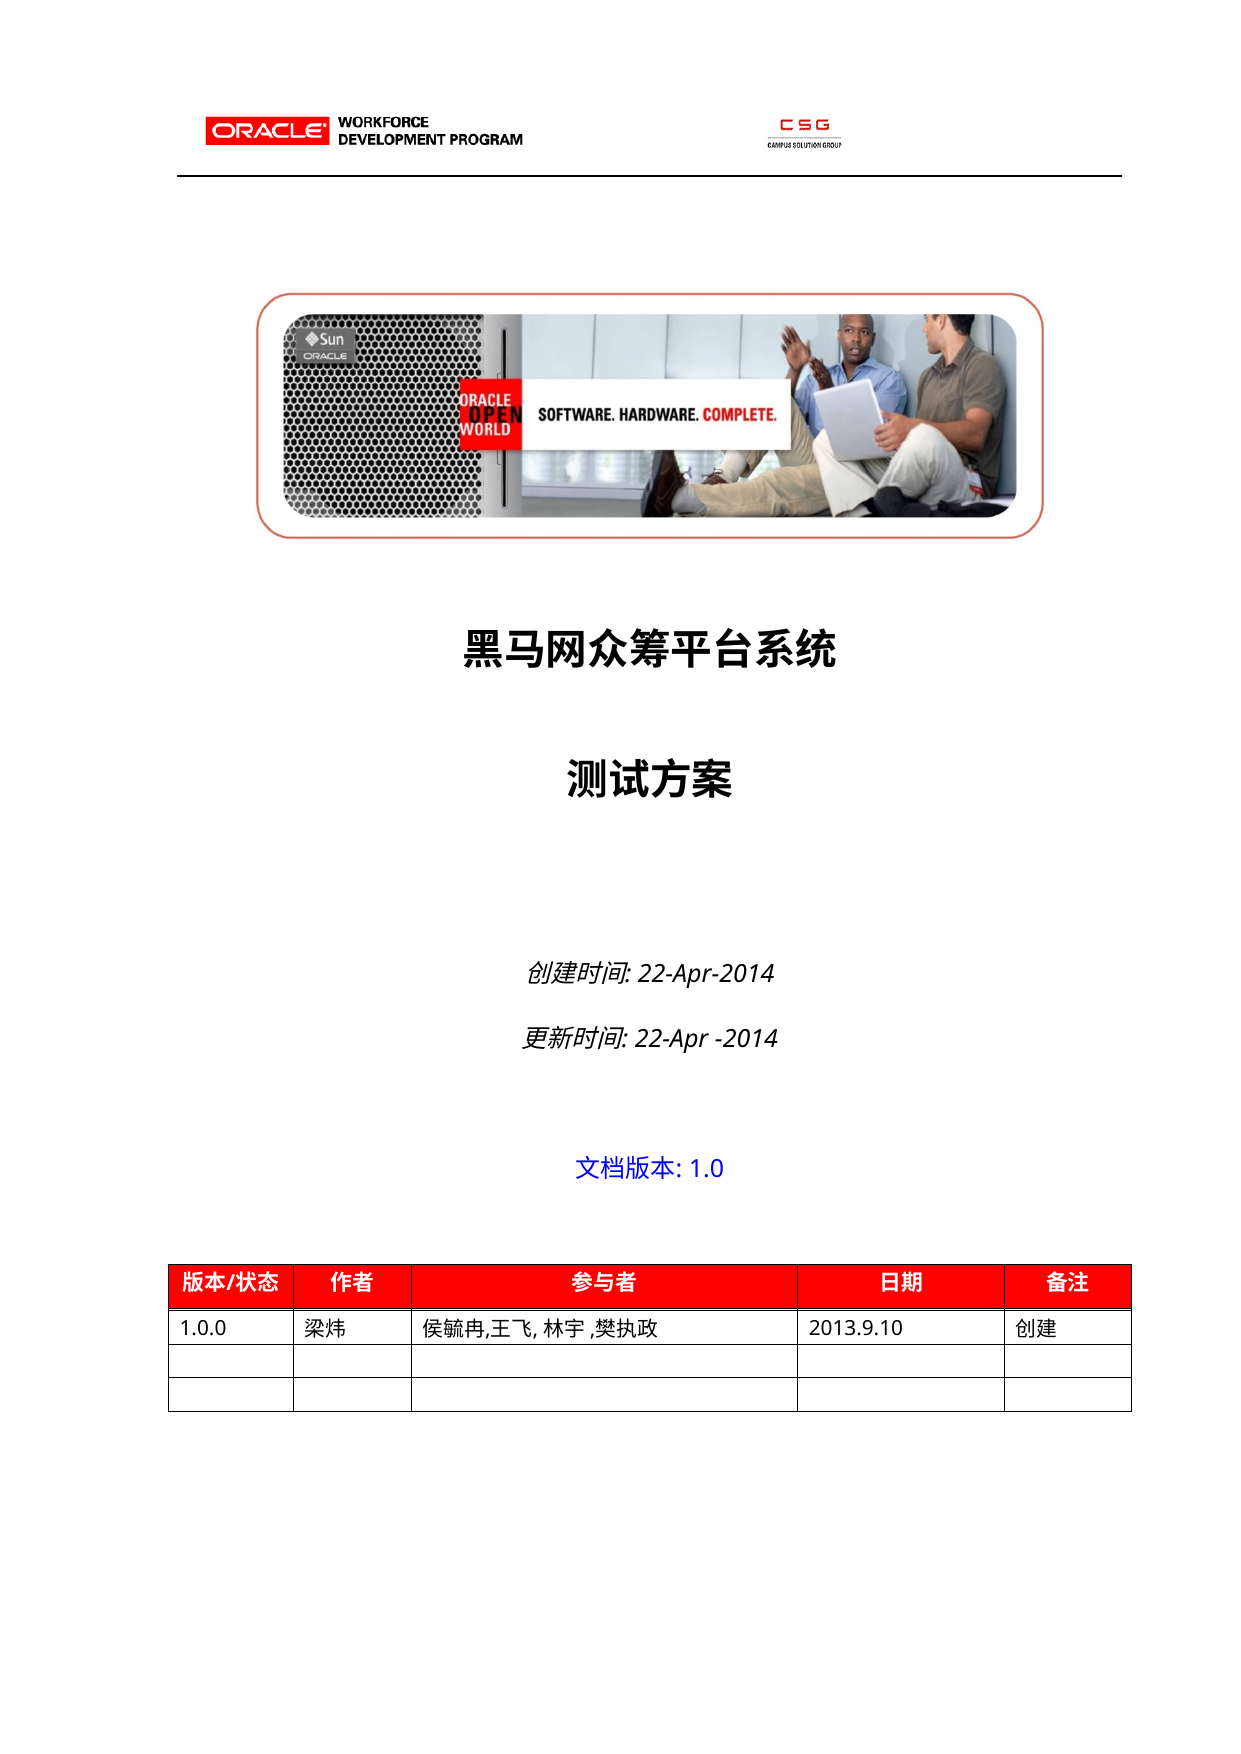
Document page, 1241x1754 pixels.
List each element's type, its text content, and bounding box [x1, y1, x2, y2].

table_cell 侯毓冉,王飞, 林宇 ,樊执政 [412, 1311, 797, 1344]
table_header 备注 [1005, 1265, 1131, 1308]
table_cell 创建 [1005, 1311, 1131, 1344]
table_cell [798, 1378, 1004, 1411]
table_cell [412, 1345, 797, 1377]
table_cell [412, 1378, 797, 1411]
table_cell [294, 1378, 411, 1411]
picture [756, 99, 855, 173]
picture [177, 88, 549, 173]
table_header 参与者 [412, 1265, 797, 1308]
table_cell 2013.9.10 [798, 1311, 1004, 1344]
text 测试方案 [177, 744, 1122, 809]
table_header 日期 [798, 1265, 1004, 1308]
table_cell [798, 1345, 1004, 1377]
table_header 作者 [294, 1265, 411, 1308]
table_cell 1.0.0 [169, 1311, 293, 1344]
table_header 版本/状态 [169, 1265, 293, 1308]
text 更新时间: 22-Apr -2014 [177, 1004, 1122, 1069]
table_cell [169, 1378, 293, 1411]
picture [253, 288, 1046, 541]
table_cell [1005, 1378, 1131, 1411]
text 文档版本: 1.0 [177, 1134, 1122, 1199]
table_cell [1005, 1345, 1131, 1377]
table_cell [294, 1345, 411, 1377]
text 创建时间: 22-Apr-2014 [177, 939, 1122, 1004]
table_cell 梁炜 [294, 1311, 411, 1344]
table_cell [169, 1345, 293, 1377]
text 黑马网众筹平台系统 [177, 614, 1122, 679]
